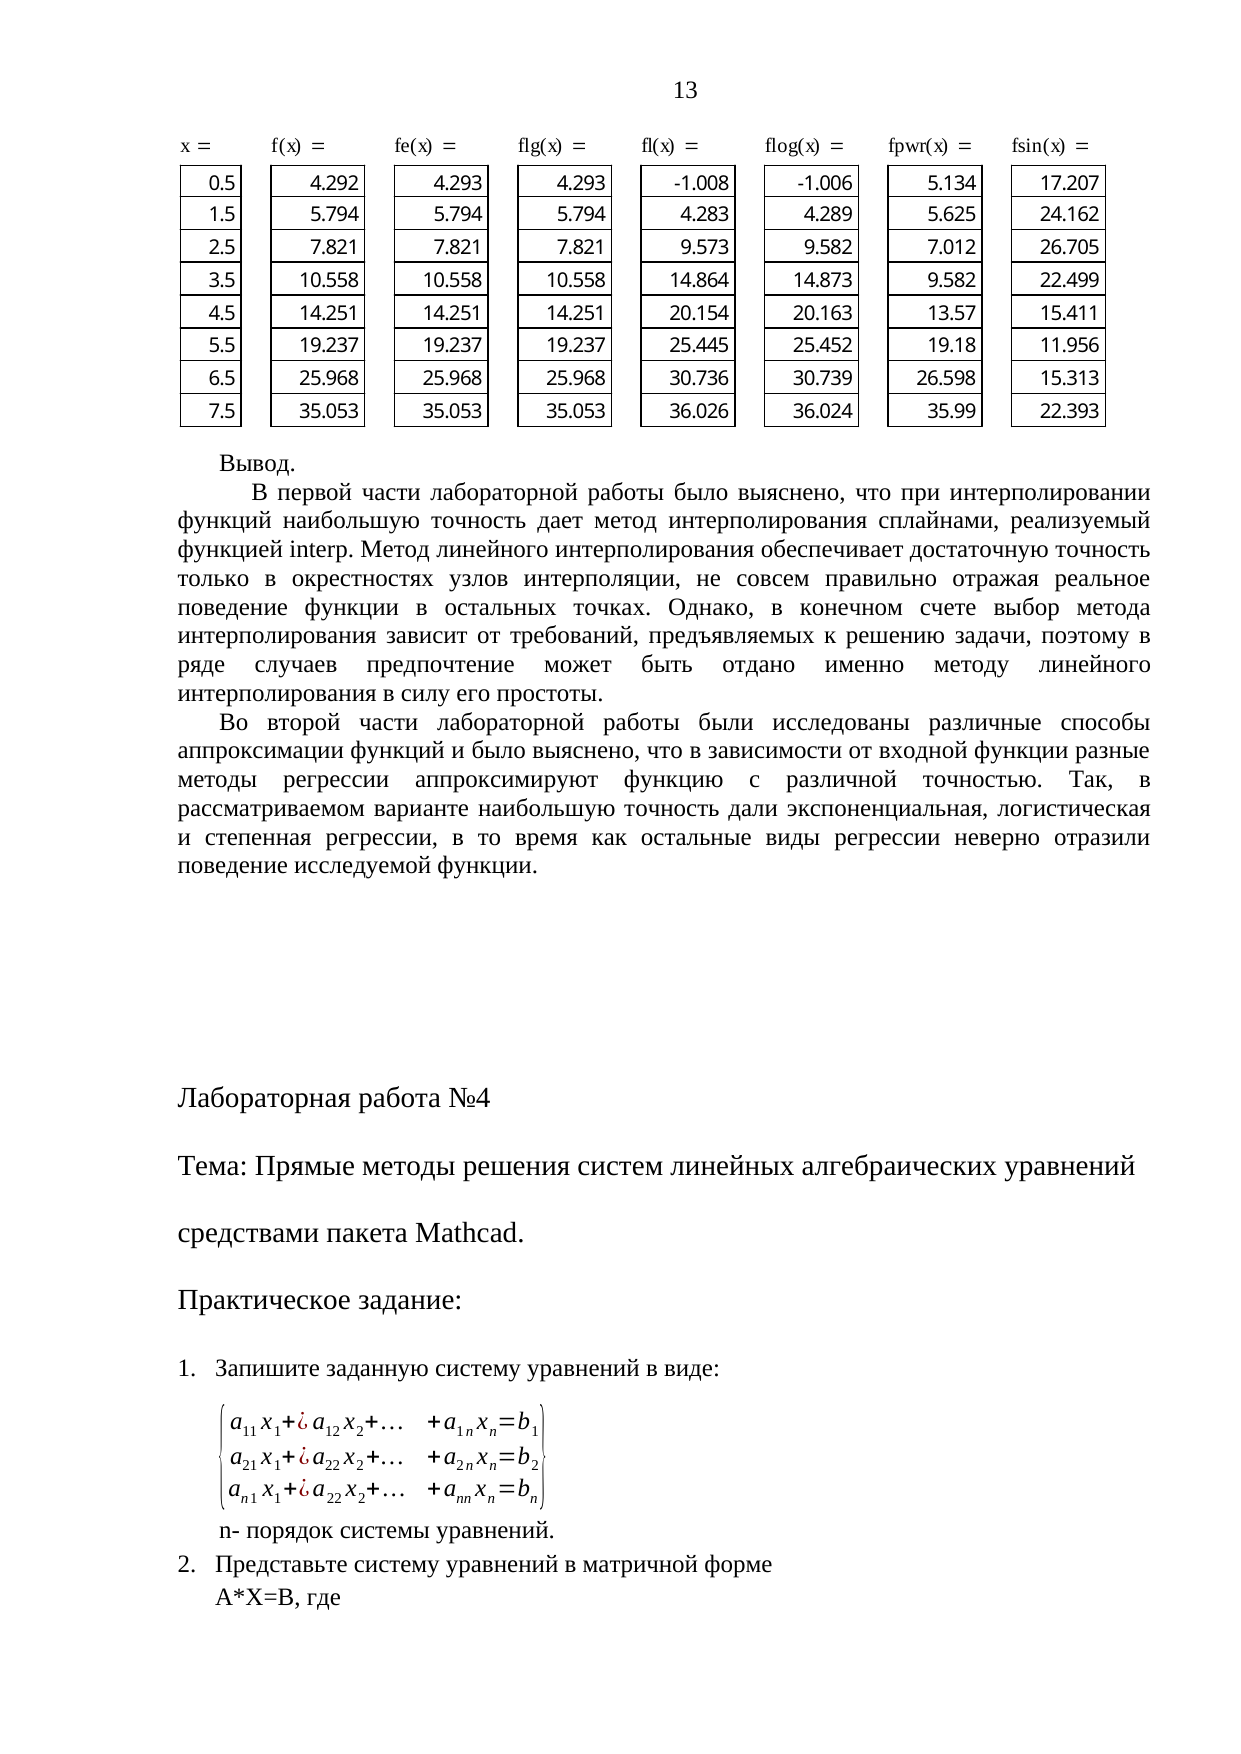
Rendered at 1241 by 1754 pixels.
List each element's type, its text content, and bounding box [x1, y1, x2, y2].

text В первой части лабораторной работы было выяснено, что при интерполировании функций наибольшую точность дает метод интерполирования сплайнами, реализуемый функцией interp. Метод линейного интерполирования обеспечивает достаточную точность только в окрестностях узлов интерполяции, не совсем правильно отражая реальное поведение функции в остальных точках. Однако, в конечном счете выбор метода интерполирования зависит от требований, предъявляемых к решению задачи, поэтому в ряде случаев предпочтение может быть отдано именно методу линейного интерполирования в силу его простоты. [177, 477, 1152, 707]
list Представьте систему уравнений в матричной форме [177, 1549, 1152, 1577]
list A*X=B, где [215, 1582, 1152, 1610]
text Лабораторная работа №4 [177, 1081, 1152, 1114]
text Практическое задание: [177, 1282, 1152, 1315]
list Запишите заданную систему уравнений в виде: [177, 1353, 1152, 1382]
text Во второй части лабораторной работы были исследованы различные способы аппроксимации функций и было выяснено, что в зависимости от входной функции разные методы регрессии аппроксимируют функцию с различной точностью. Так, в рассматриваемом варианте наибольшую точность дали экспоненциальная, логистическая и степенная регрессии, в то время как остальные виды регрессии неверно отразили поведение исследуемой функции. [177, 707, 1152, 879]
text n- порядок системы уравнений. [177, 1516, 1152, 1544]
text Вывод. [177, 448, 1152, 477]
text Тема: Прямые методы решения систем линейных алгебраических уравнений средствами пакета Mathcad. [177, 1148, 1152, 1248]
